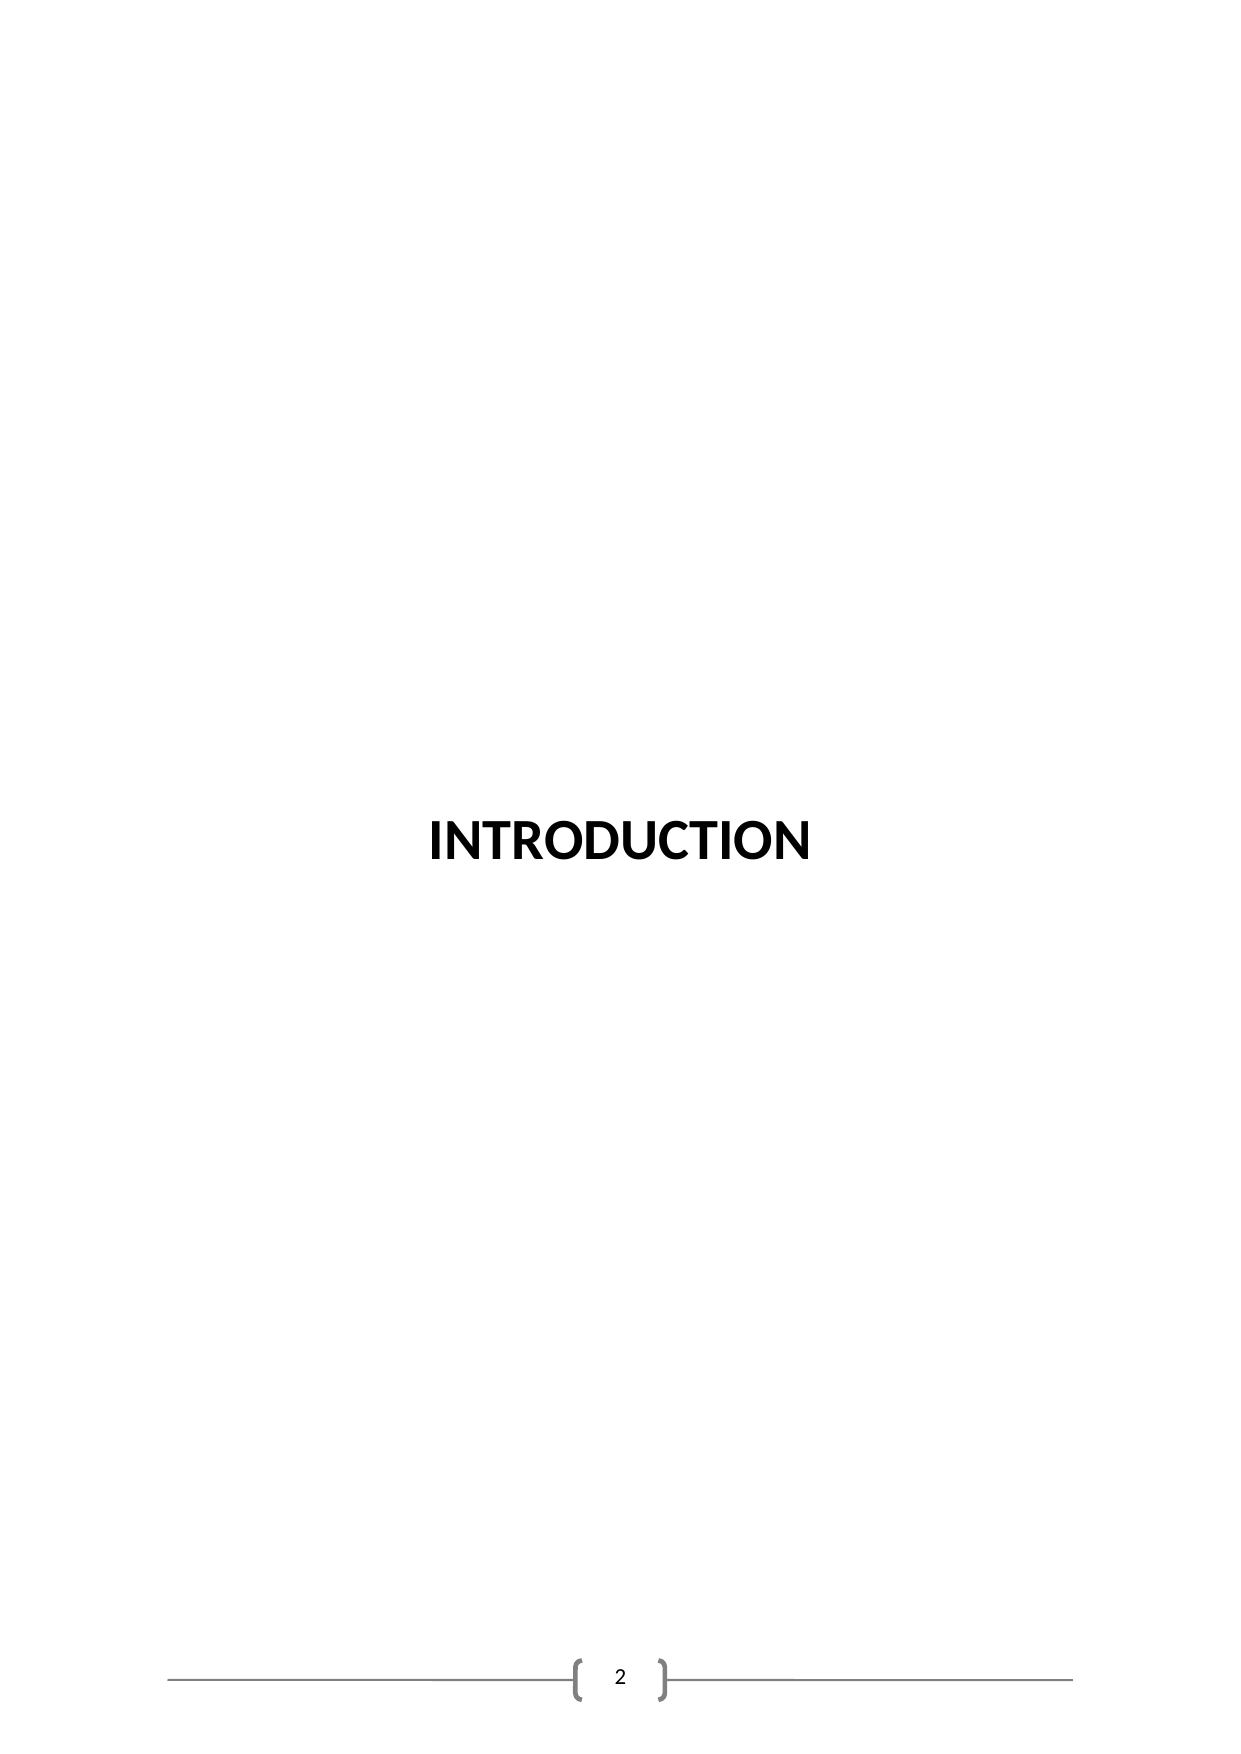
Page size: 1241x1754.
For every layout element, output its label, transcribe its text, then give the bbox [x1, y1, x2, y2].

text INTRODUCTION [148, 802, 1093, 874]
